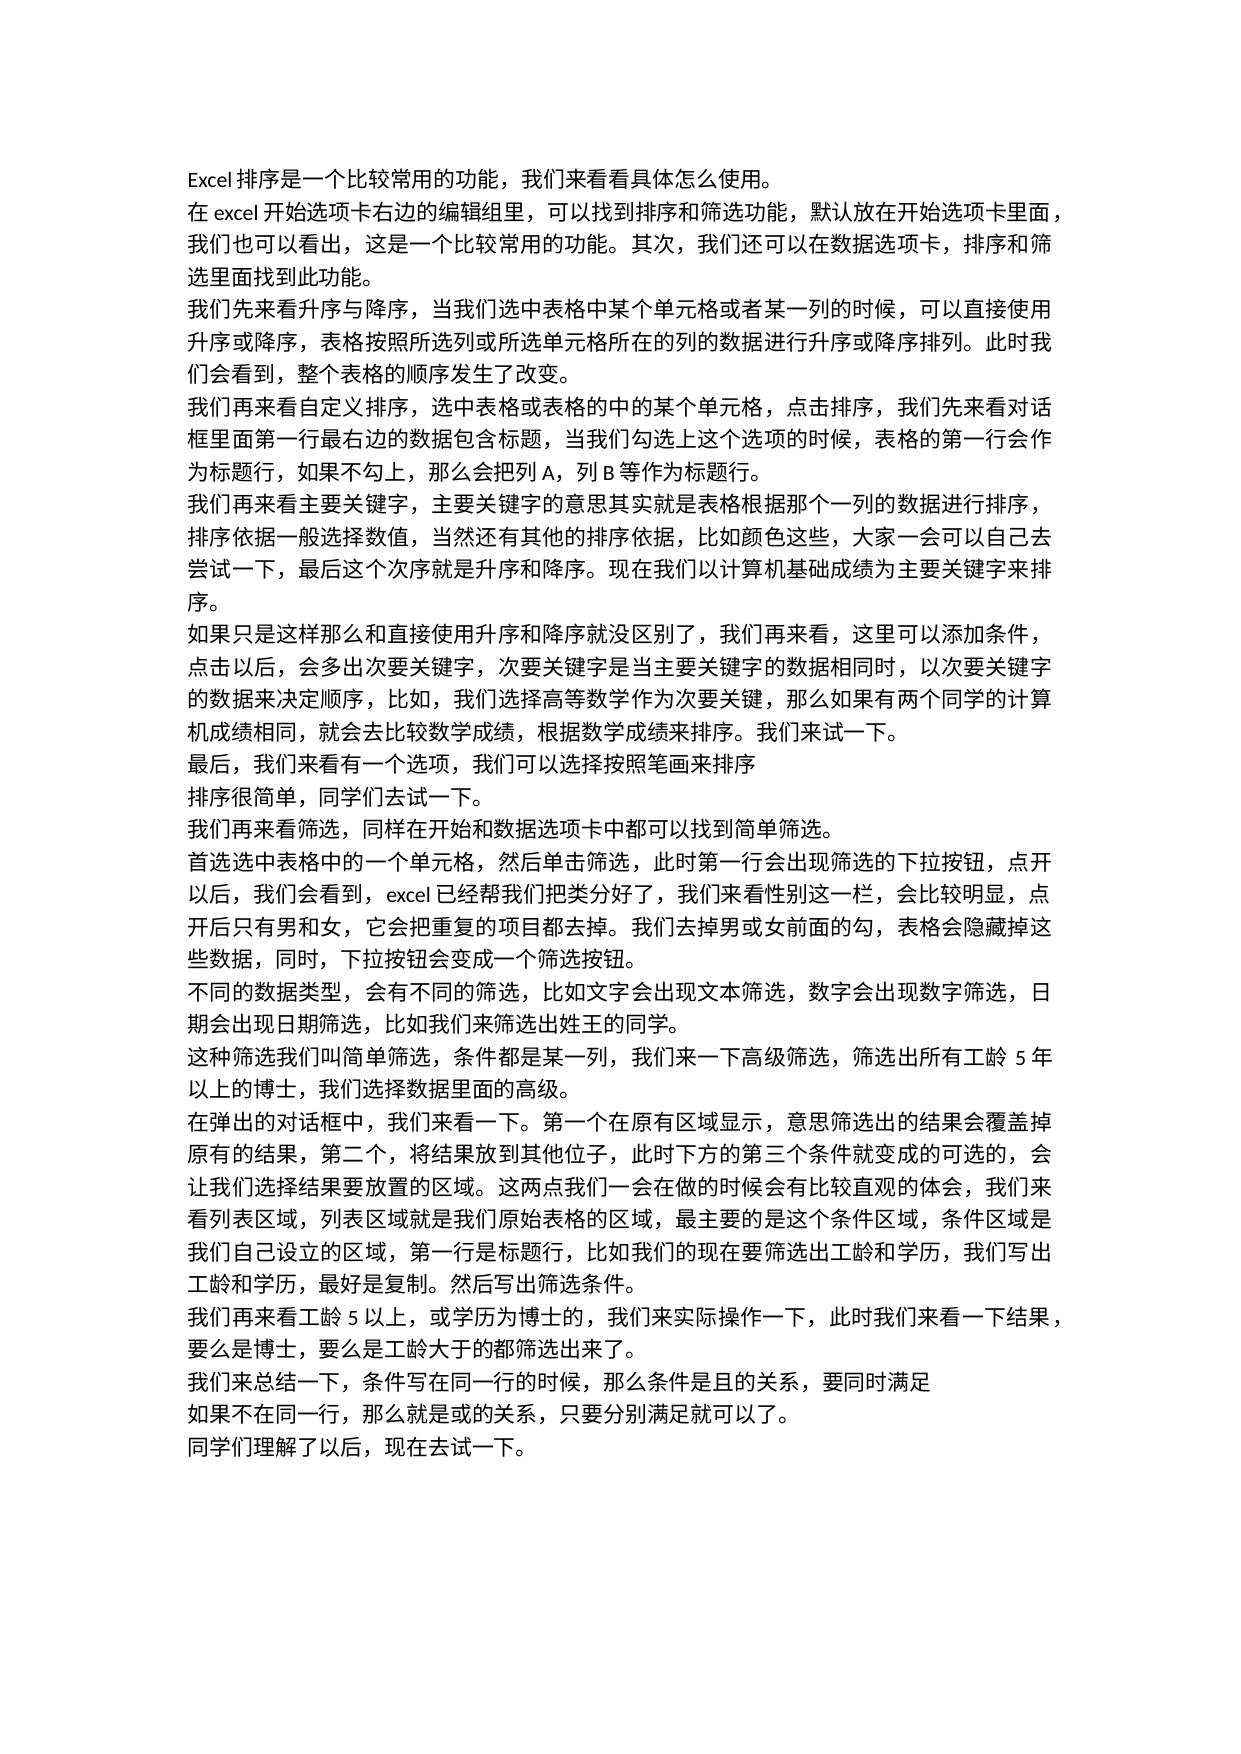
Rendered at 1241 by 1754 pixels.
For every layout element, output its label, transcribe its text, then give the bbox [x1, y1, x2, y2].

text 同学们理解了以后，现在去试一下。 [187, 1429, 1053, 1462]
text 我们再来看主要关键字，主要关键字的意思其实就是表格根据那个一列的数据进行排序，排序依据一般选择数值，当然还有其他的排序依据，比如颜色这些，大家一会可以自己去尝试一下，最后这个次序就是升序和降序。现在我们以计算机基础成绩为主要关键字来排序。 [187, 487, 1053, 617]
text 我们再来看自定义排序，选中表格或表格的中的某个单元格，点击排序，我们先来看对话框里面第一行最右边的数据包含标题，当我们勾选上这个选项的时候，表格的第一行会作为标题行，如果不勾上，那么会把列A，列B等作为标题行。 [187, 389, 1053, 487]
text 我们先来看升序与降序，当我们选中表格中某个单元格或者某一列的时候，可以直接使用升序或降序，表格按照所选列或所选单元格所在的列的数据进行升序或降序排列。此时我们会看到，整个表格的顺序发生了改变。 [187, 292, 1053, 389]
text 首选选中表格中的一个单元格，然后单击筛选，此时第一行会出现筛选的下拉按钮，点开以后，我们会看到，excel已经帮我们把类分好了，我们来看性别这一栏，会比较明显，点开后只有男和女，它会把重复的项目都去掉。我们去掉男或女前面的勾，表格会隐藏掉这些数据，同时，下拉按钮会变成一个筛选按钮。 [187, 844, 1053, 974]
text 我们再来看筛选，同样在开始和数据选项卡中都可以找到简单筛选。 [187, 812, 1053, 844]
text 我们再来看工龄5以上，或学历为博士的，我们来实际操作一下，此时我们来看一下结果，要么是博士，要么是工龄大于的都筛选出来了。 [187, 1299, 1053, 1364]
text 如果不在同一行，那么就是或的关系，只要分别满足就可以了。 [187, 1397, 1053, 1429]
text 我们来总结一下，条件写在同一行的时候，那么条件是且的关系，要同时满足 [187, 1364, 1053, 1397]
text 如果只是这样那么和直接使用升序和降序就没区别了，我们再来看，这里可以添加条件，点击以后，会多出次要关键字，次要关键字是当主要关键字的数据相同时，以次要关键字的数据来决定顺序，比如，我们选择高等数学作为次要关键，那么如果有两个同学的计算机成绩相同，就会去比较数学成绩，根据数学成绩来排序。我们来试一下。 [187, 617, 1053, 747]
text 这种筛选我们叫简单筛选，条件都是某一列，我们来一下高级筛选，筛选出所有工龄5年以上的博士，我们选择数据里面的高级。 [187, 1039, 1053, 1104]
text 在弹出的对话框中，我们来看一下。第一个在原有区域显示，意思筛选出的结果会覆盖掉原有的结果，第二个，将结果放到其他位子，此时下方的第三个条件就变成的可选的，会让我们选择结果要放置的区域。这两点我们一会在做的时候会有比较直观的体会，我们来看列表区域，列表区域就是我们原始表格的区域，最主要的是这个条件区域，条件区域是我们自己设立的区域，第一行是标题行，比如我们的现在要筛选出工龄和学历，我们写出工龄和学历，最好是复制。然后写出筛选条件。 [187, 1104, 1053, 1299]
text 不同的数据类型，会有不同的筛选，比如文字会出现文本筛选，数字会出现数字筛选，日期会出现日期筛选，比如我们来筛选出姓王的同学。 [187, 974, 1053, 1039]
text 最后，我们来看有一个选项，我们可以选择按照笔画来排序 [187, 747, 1053, 779]
text 在excel开始选项卡右边的编辑组里，可以找到排序和筛选功能，默认放在开始选项卡里面，我们也可以看出，这是一个比较常用的功能。其次，我们还可以在数据选项卡，排序和筛选里面找到此功能。 [187, 194, 1053, 292]
text Excel排序是一个比较常用的功能，我们来看看具体怎么使用。 [187, 162, 1053, 194]
text 排序很简单，同学们去试一下。 [187, 779, 1053, 812]
